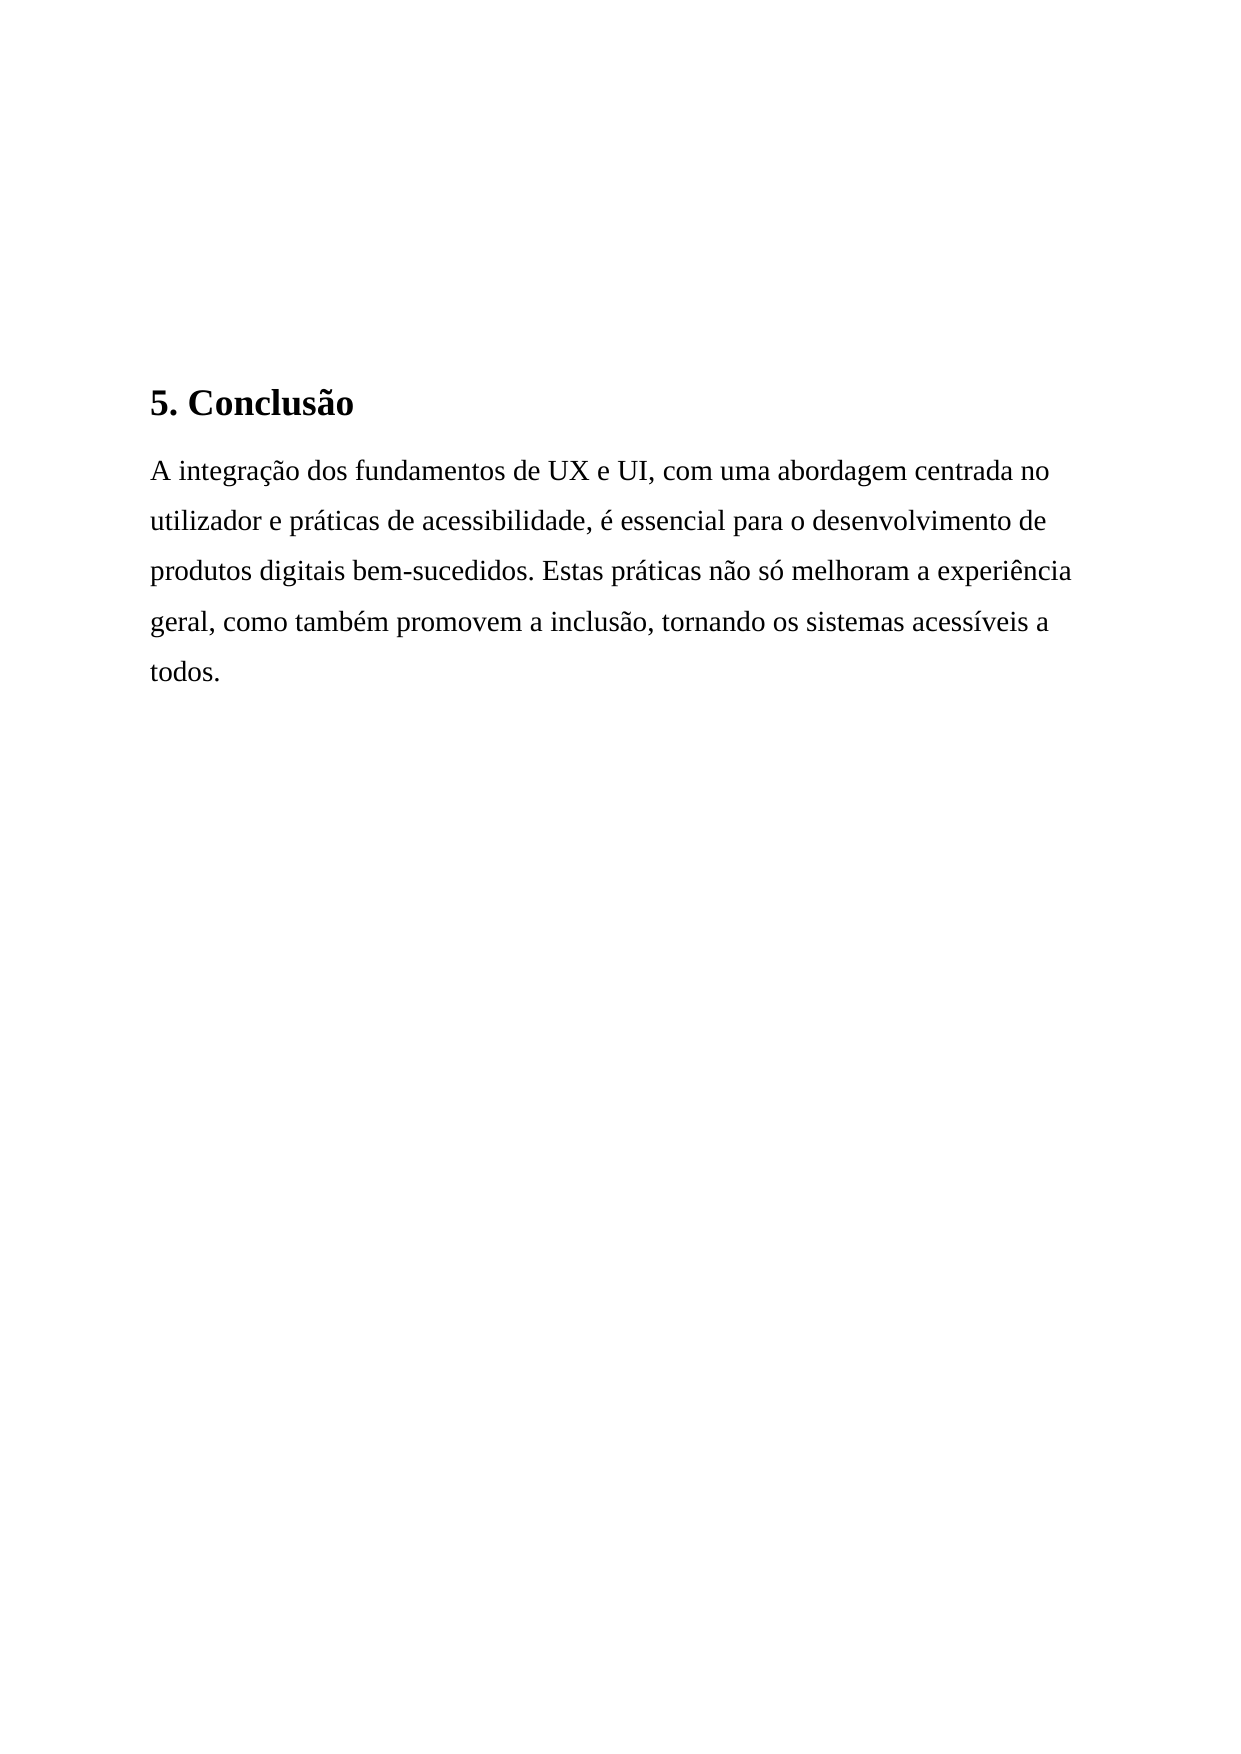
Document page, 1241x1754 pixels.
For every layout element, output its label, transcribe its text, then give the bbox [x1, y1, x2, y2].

subtitle 5. Conclusão [150, 380, 1090, 423]
text A integração dos fundamentos de UX e UI, com uma abordagem centrada no utilizador e práticas de acessibilidade, é essencial para o desenvolvimento de produtos digitais bem-sucedidos. Estas práticas não só melhoram a experiência geral, como também promovem a inclusão, tornando os sistemas acessíveis a todos. [150, 453, 1090, 687]
